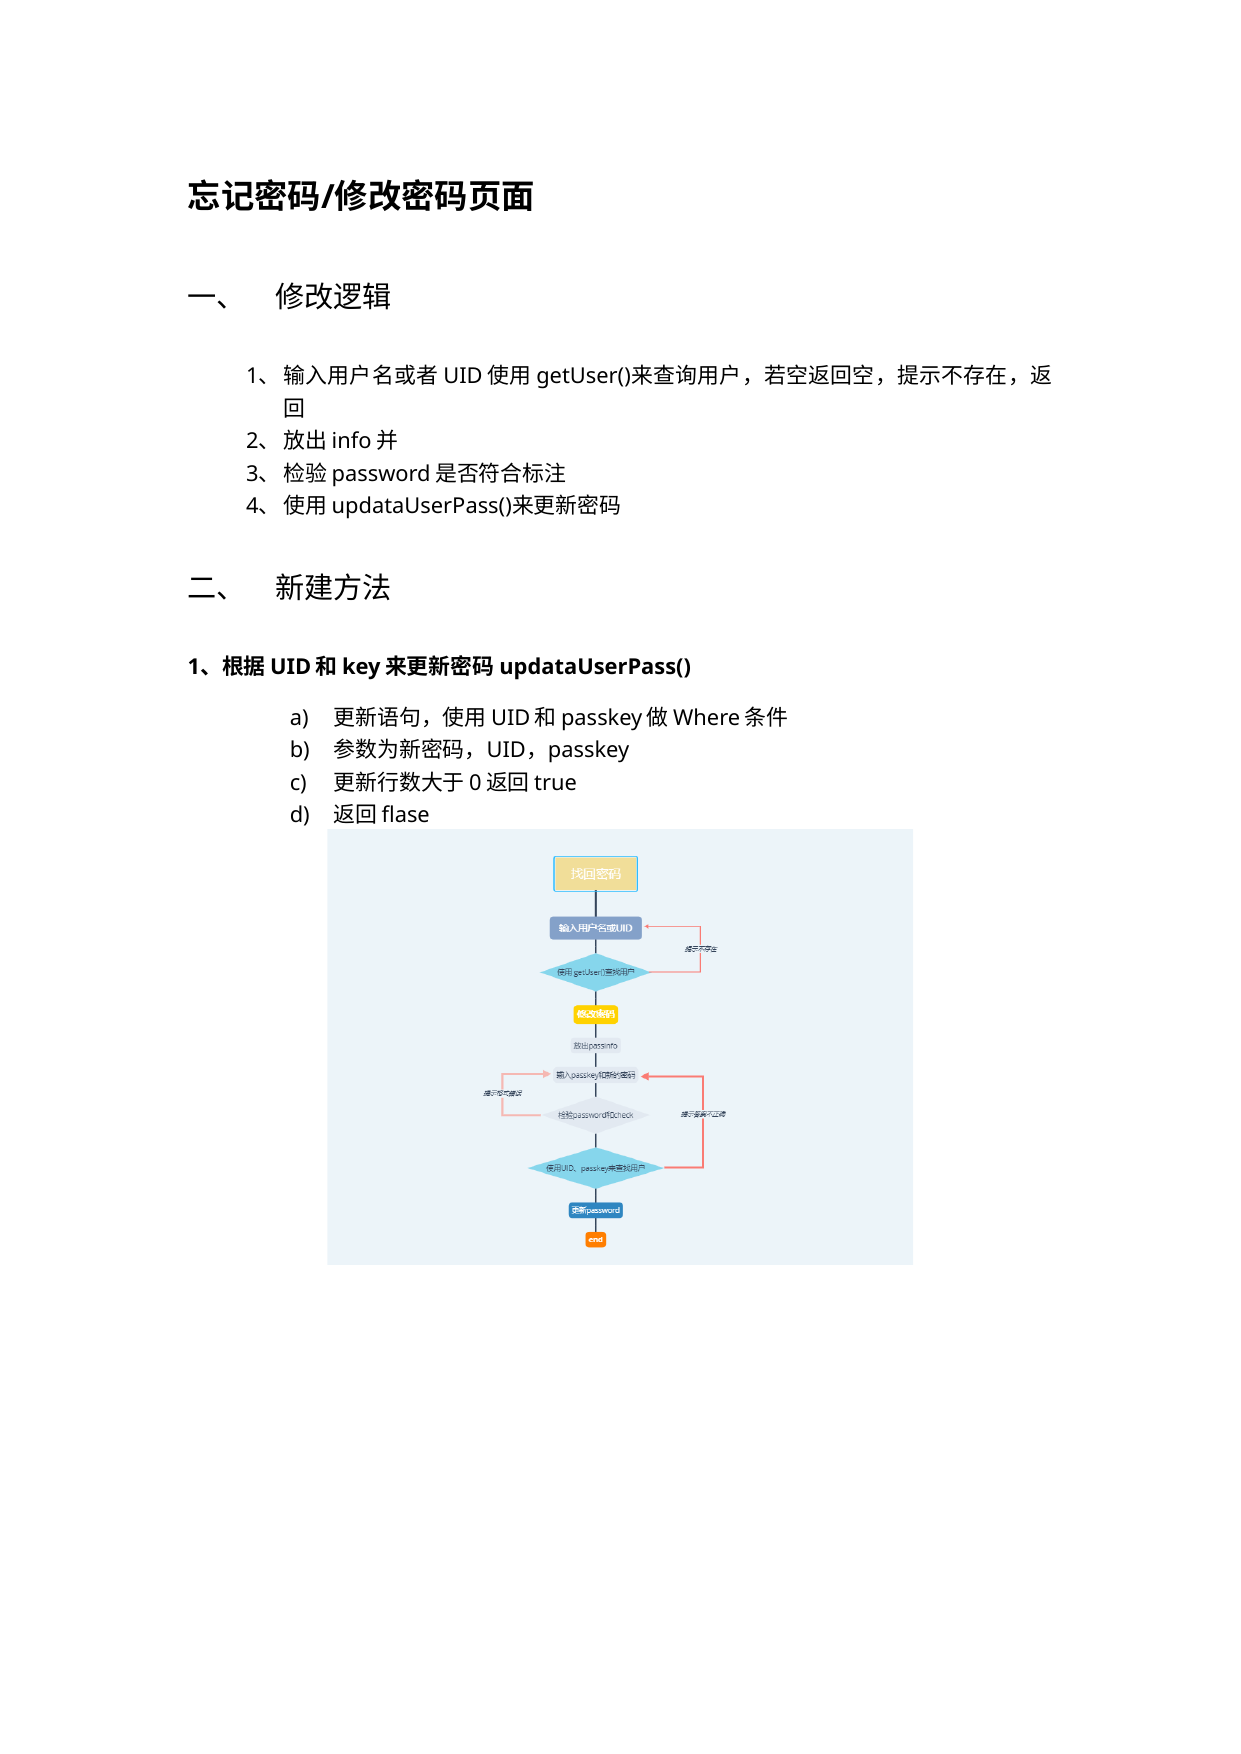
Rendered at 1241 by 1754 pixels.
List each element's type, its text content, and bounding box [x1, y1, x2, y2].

picture [327, 829, 914, 1265]
list 放出info并 [246, 423, 1053, 456]
list 输入用户名或者UID使用getUser()来查询用户，若空返回空，提示不存在，返回 [246, 358, 1053, 423]
list 检验password是否符合标注 [246, 456, 1053, 488]
subtitle 1、根据UID和key来更新密码 updataUserPass() [187, 649, 1053, 681]
subtitle 新建方法 [187, 553, 1053, 618]
list 返回flase [289, 797, 1053, 829]
subtitle 修改逻辑 [187, 262, 1053, 327]
list 更新行数大于0返回true [289, 764, 1053, 797]
subtitle 忘记密码/修改密码页面 [187, 162, 1053, 227]
list 更新语句，使用UID和passkey做Where条件 [289, 699, 1053, 732]
list 使用updataUserPass()来更新密码 [246, 488, 1053, 521]
list 参数为新密码，UID，passkey [289, 732, 1053, 764]
